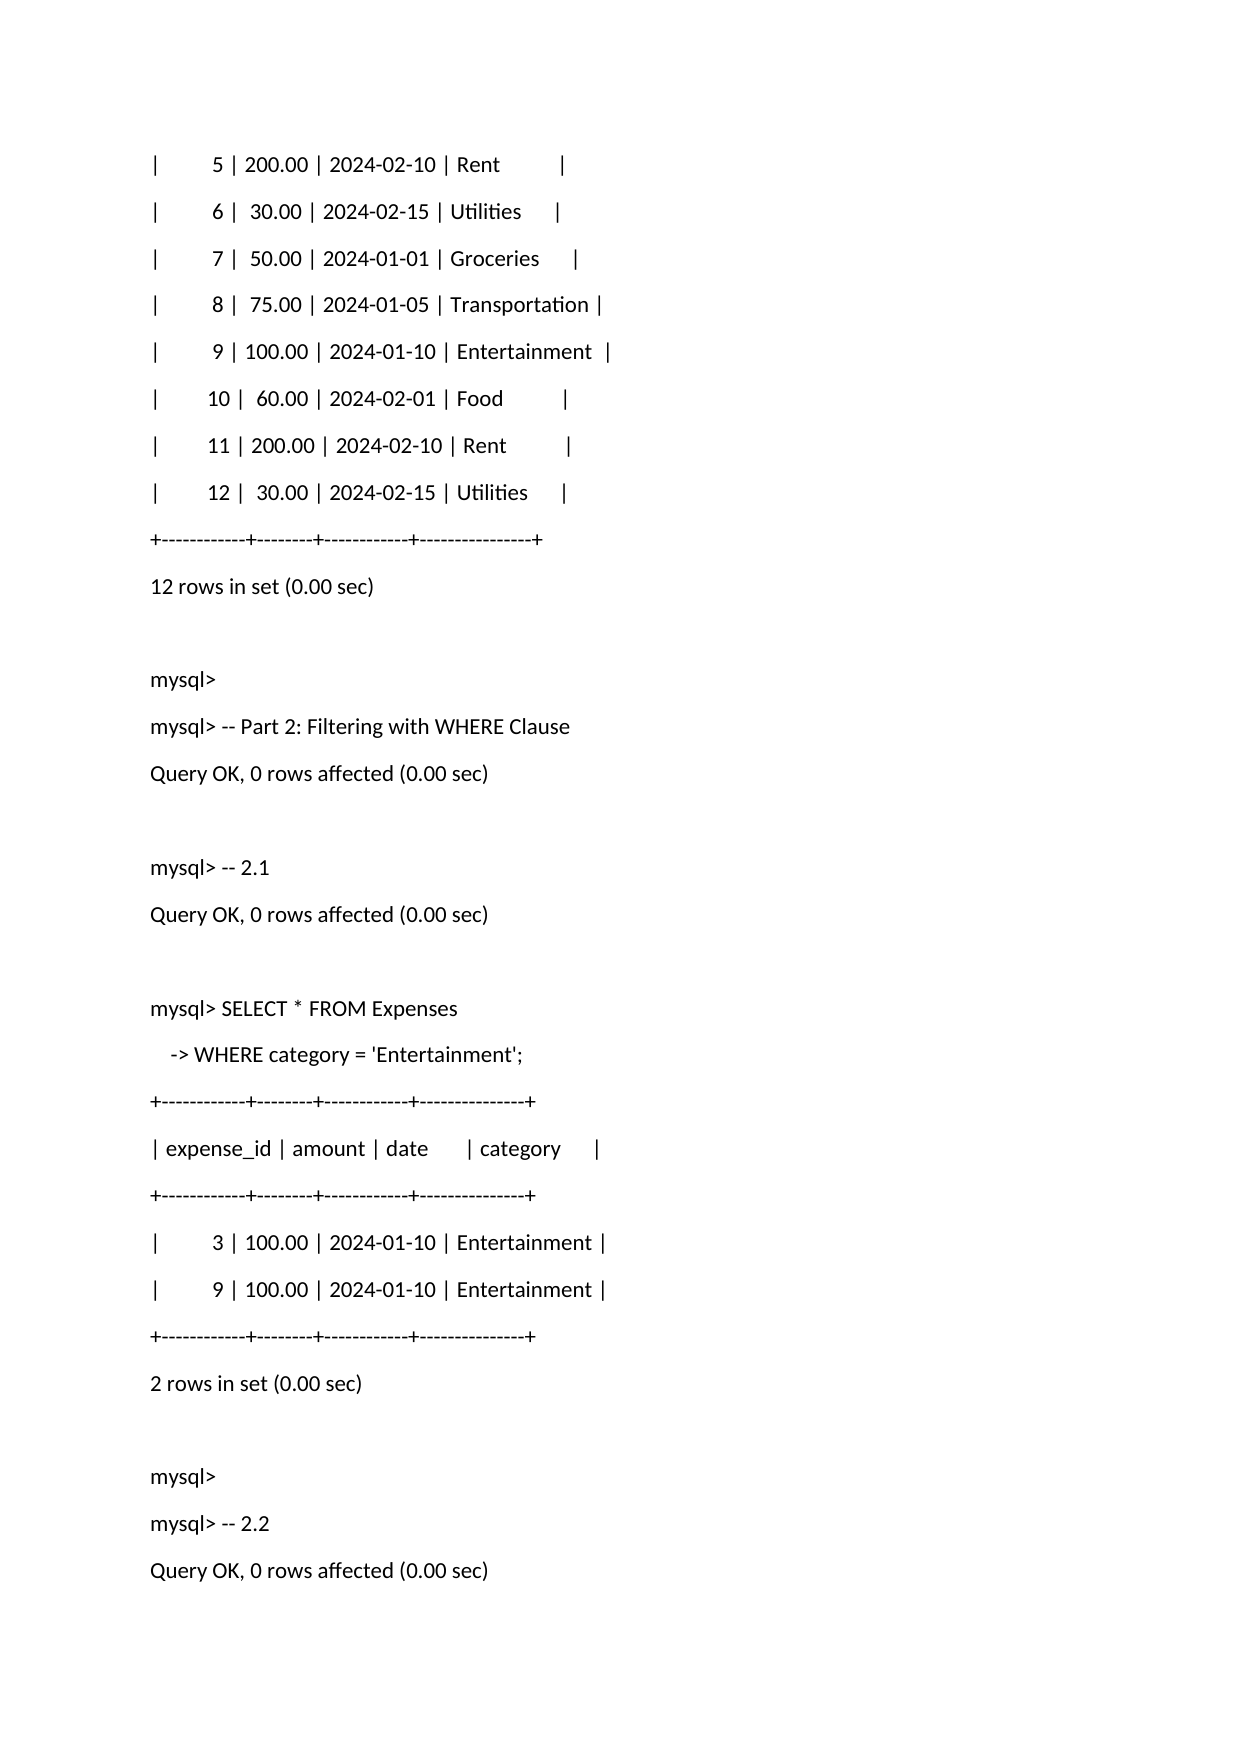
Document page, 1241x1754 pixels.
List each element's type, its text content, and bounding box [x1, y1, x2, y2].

text mysql> -- 2.1 [150, 853, 1090, 881]
text mysql> [150, 666, 1090, 694]
text Query OK, 0 rows affected (0.00 sec) [150, 1556, 1090, 1584]
text 2 rows in set (0.00 sec) [150, 1369, 1090, 1397]
text | expense_id | amount | date | category | [150, 1134, 1090, 1162]
text | 12 | 30.00 | 2024-02-15 | Utilities | [150, 478, 1090, 506]
text Query OK, 0 rows affected (0.00 sec) [150, 759, 1090, 787]
text +------------+--------+------------+---------------+ [150, 1087, 1090, 1116]
text | 8 | 75.00 | 2024-01-05 | Transportation | [150, 291, 1090, 319]
text | 11 | 200.00 | 2024-02-10 | Rent | [150, 431, 1090, 459]
text | 10 | 60.00 | 2024-02-01 | Food | [150, 384, 1090, 412]
text | 3 | 100.00 | 2024-01-10 | Entertainment | [150, 1228, 1090, 1256]
text Query OK, 0 rows affected (0.00 sec) [150, 900, 1090, 928]
text +------------+--------+------------+----------------+ [150, 525, 1090, 553]
text | 9 | 100.00 | 2024-01-10 | Entertainment | [150, 337, 1090, 366]
text | 6 | 30.00 | 2024-02-15 | Utilities | [150, 197, 1090, 225]
text +------------+--------+------------+---------------+ [150, 1322, 1090, 1350]
text | 9 | 100.00 | 2024-01-10 | Entertainment | [150, 1275, 1090, 1303]
text | 5 | 200.00 | 2024-02-10 | Rent | [150, 150, 1090, 178]
text mysql> -- Part 2: Filtering with WHERE Clause [150, 712, 1090, 741]
text 12 rows in set (0.00 sec) [150, 572, 1090, 600]
text mysql> SELECT * FROM Expenses [150, 994, 1090, 1022]
text mysql> -- 2.2 [150, 1509, 1090, 1537]
text mysql> [150, 1462, 1090, 1491]
text | 7 | 50.00 | 2024-01-01 | Groceries | [150, 244, 1090, 272]
text +------------+--------+------------+---------------+ [150, 1181, 1090, 1209]
text -> WHERE category = 'Entertainment'; [150, 1041, 1090, 1069]
